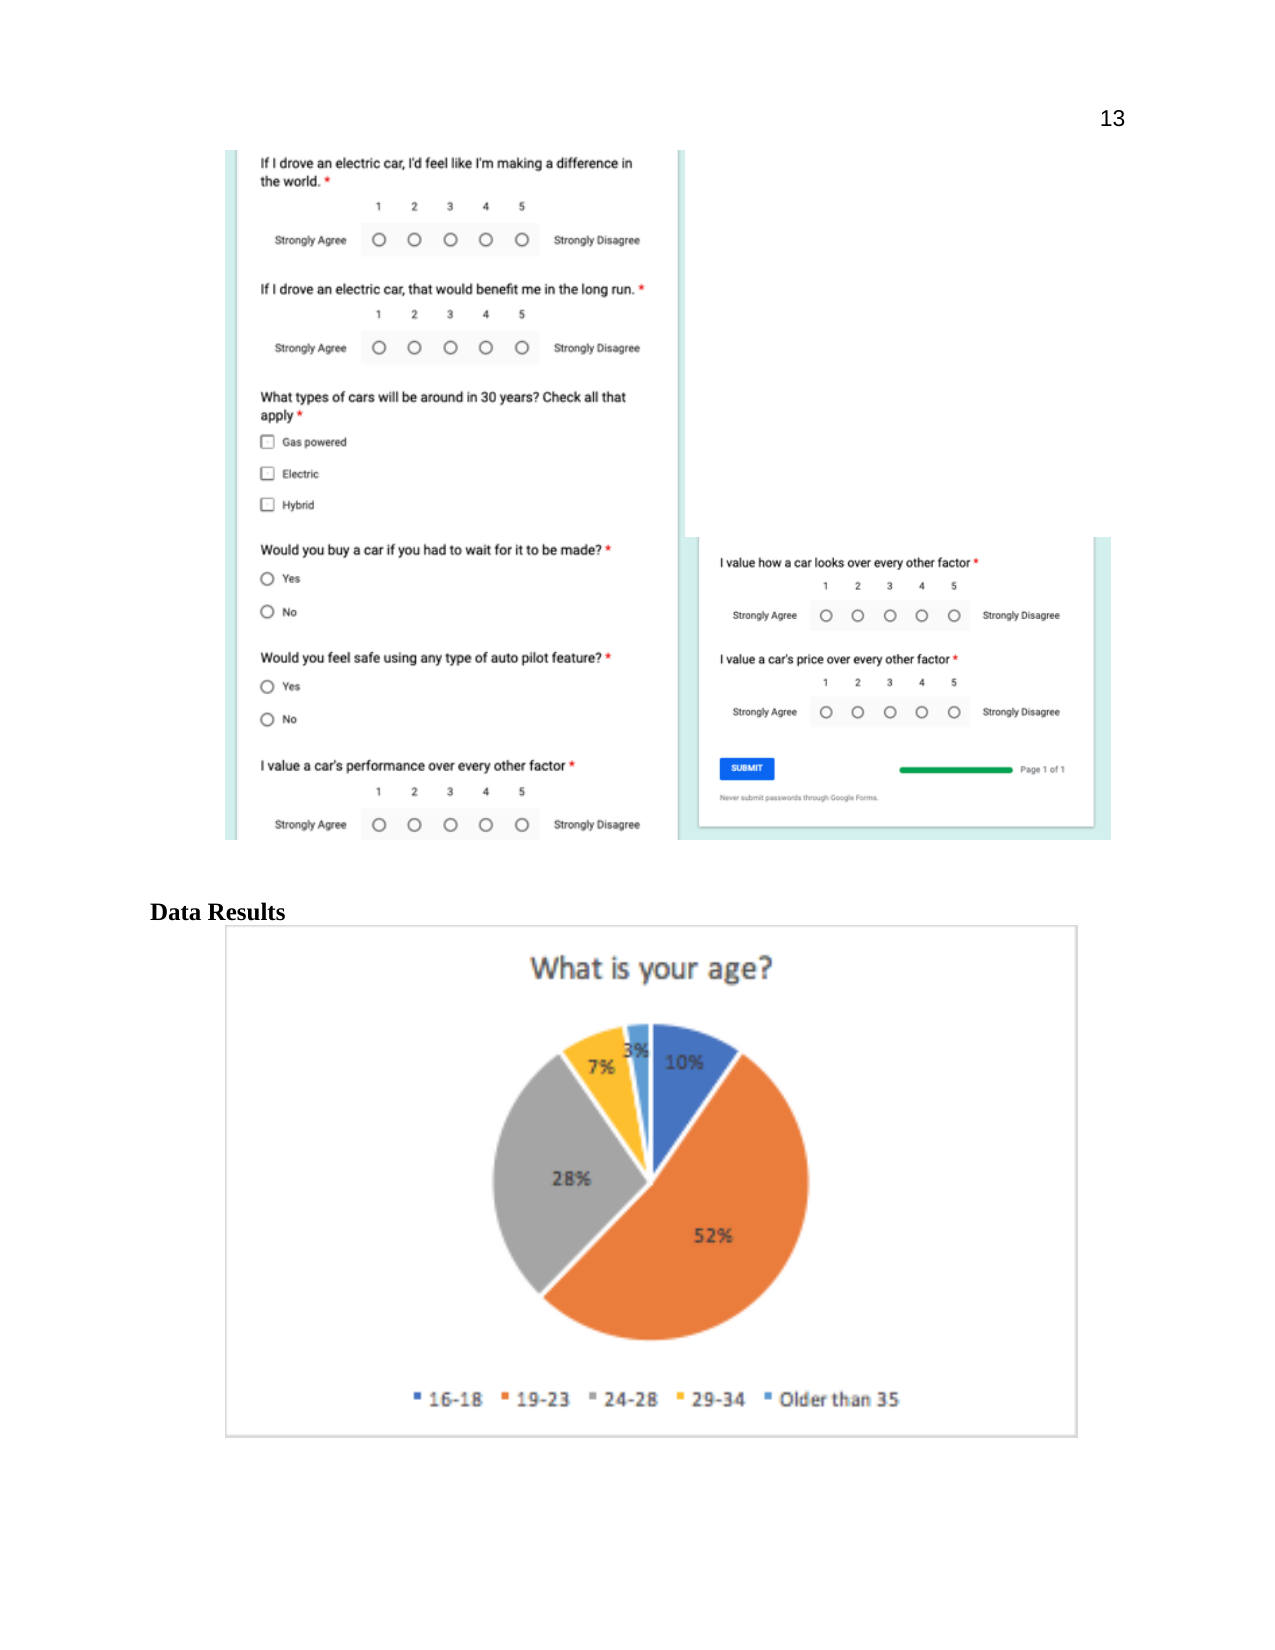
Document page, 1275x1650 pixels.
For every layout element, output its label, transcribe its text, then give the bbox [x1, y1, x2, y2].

text Data Results [150, 897, 1125, 926]
picture [225, 925, 1078, 1438]
picture [225, 150, 1111, 840]
